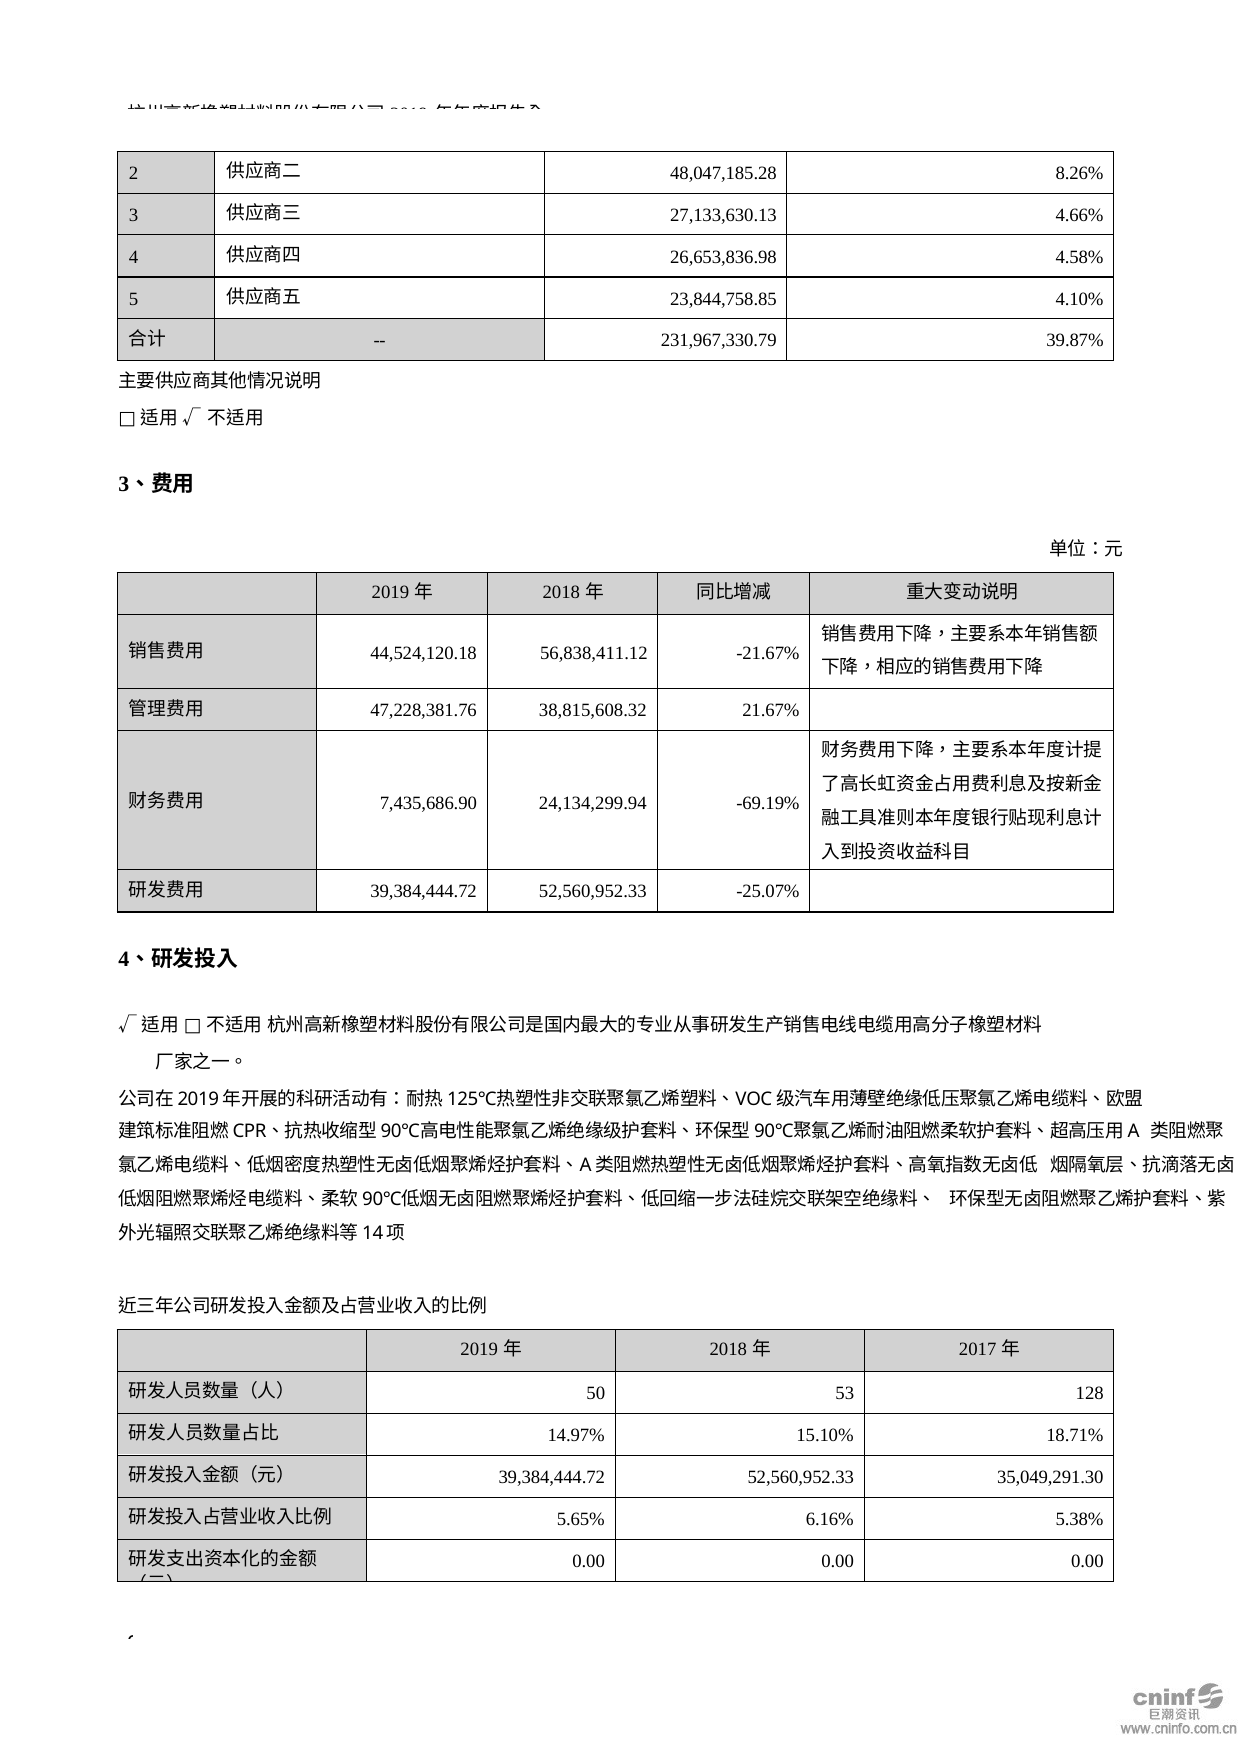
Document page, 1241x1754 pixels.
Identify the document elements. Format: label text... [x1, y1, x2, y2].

table_cell 24,134,299.94 [488, 731, 657, 869]
table_cell 128 [865, 1372, 1113, 1413]
table_cell 50 [367, 1372, 615, 1413]
table_header [118, 573, 316, 614]
table_cell 财务费用 [118, 731, 316, 869]
table_cell 供应商三 [215, 194, 544, 234]
table_header 2018 年 [488, 573, 657, 614]
table_header 重大变动说明 [810, 573, 1113, 614]
table_cell 52,560,952.33 [616, 1456, 864, 1497]
table_cell 研发投入占营业收入比例 [118, 1498, 366, 1539]
text 主要供应商其他情况说明 [118, 367, 1240, 392]
text 公司在2019年开展的科研活动有：耐热125℃热塑性非交联聚氯乙烯塑料、VOC级汽车用薄壁绝缘低压聚氯乙烯电缆料、欧盟 [118, 1086, 1240, 1110]
subtitle 3、费用 [118, 468, 1240, 497]
picture [1115, 1680, 1240, 1737]
table_cell 5.38% [865, 1498, 1113, 1539]
table_cell 财务费用下降，主要系本年度计提 了高长虹资金占用费利息及按新金 融工具准则本年度银行贴现利息计 入到投资收益科目 [810, 731, 1113, 869]
table_cell 研发人员数量（人） [118, 1372, 366, 1413]
table_cell 供应商五 [215, 278, 544, 318]
table_header 2019 年 [367, 1330, 615, 1371]
table_header 2019 年 [317, 573, 487, 614]
text 近三年公司研发投入金额及占营业收入的比例 [118, 1293, 1240, 1318]
table_cell 3 [118, 194, 214, 234]
table_cell 4.58% [787, 235, 1113, 276]
text 单位：元 [106, 536, 1123, 561]
table_cell 21.67% [658, 689, 809, 730]
table_cell 5.65% [367, 1498, 615, 1539]
table_header 2 [118, 152, 214, 193]
table_cell 5 [118, 278, 214, 318]
table_header 2018 年 [616, 1330, 864, 1371]
table_cell 52,560,952.33 [488, 870, 657, 911]
table_cell 38,815,608.32 [488, 689, 657, 730]
subtitle 4、研发投入 [118, 943, 1240, 973]
table_cell 销售费用 [118, 615, 316, 688]
table_cell 6.16% [616, 1498, 864, 1539]
table_cell 26,653,836.98 [545, 235, 786, 276]
table_cell 研发费用 [118, 870, 316, 911]
table_cell -25.07% [658, 870, 809, 911]
table_cell 14.97% [367, 1414, 615, 1454]
table_cell 0.00 [616, 1540, 864, 1581]
text 建筑标准阻燃CPR、抗热收缩型90℃高电性能聚氯乙烯绝缘级护套料、环保型90℃聚氯乙烯耐油阻燃柔软护套料、超高压用A 类阻燃聚氯乙烯电缆料、低烟密度热塑性无卤低烟聚烯烃护套料、A类阻燃热塑性无卤低烟聚烯烃护套料、高氧指数无卤低 烟隔氧层、抗滴落无卤低烟阻燃聚烯烃电缆料、柔软90℃低烟无卤阻燃聚烯烃护套料、低回缩一步法硅烷交联架空绝缘料、 环保型无卤阻燃聚乙烯护套料、紫外光辐照交联聚乙烯绝缘料等14项 [118, 1118, 1240, 1245]
table_cell -21.67% [658, 615, 809, 688]
table_cell 35,049,291.30 [865, 1456, 1113, 1497]
table_cell 56,838,411.12 [488, 615, 657, 688]
table_header 8.26% [787, 152, 1113, 193]
table_cell 47,228,381.76 [317, 689, 487, 730]
table_header 供应商二 [215, 152, 544, 193]
table_cell 27,133,630.13 [545, 194, 786, 234]
table_cell -69.19% [658, 731, 809, 869]
table_header [118, 1330, 366, 1371]
table_header 2017 年 [865, 1330, 1113, 1371]
table_cell 23,844,758.85 [545, 278, 786, 318]
table_cell 研发支出资本化的金额（元） [118, 1540, 366, 1581]
table_cell 4.10% [787, 278, 1113, 318]
table_cell 39,384,444.72 [367, 1456, 615, 1497]
table_cell 供应商四 [215, 235, 544, 276]
table_cell 研发人员数量占比 [118, 1414, 366, 1454]
table_cell 0.00 [367, 1540, 615, 1581]
text √ 适用 □ 不适用 杭州高新橡塑材料股份有限公司是国内最大的专业从事研发生产销售电线电缆用高分子橡塑材料厂家之一。 [118, 1011, 1049, 1074]
table_cell 合计 [118, 319, 214, 360]
table_cell 7,435,686.90 [317, 731, 487, 869]
table_cell 4.66% [787, 194, 1113, 234]
table_header 48,047,185.28 [545, 152, 786, 193]
table_cell 15.10% [616, 1414, 864, 1454]
table_cell 销售费用下降，主要系本年销售额 下降，相应的销售费用下降 [810, 615, 1113, 688]
text □ 适用 √ 不适用 [118, 404, 1240, 430]
table_cell 39,384,444.72 [317, 870, 487, 911]
table_cell 研发投入金额（元） [118, 1456, 366, 1497]
table_cell [810, 870, 1113, 911]
table_cell [810, 689, 1113, 730]
table_cell -- [215, 319, 544, 360]
table_cell 39.87% [787, 319, 1113, 360]
table_cell 0.00 [865, 1540, 1113, 1581]
table_cell 44,524,120.18 [317, 615, 487, 688]
table_cell 18.71% [865, 1414, 1113, 1454]
table_cell 管理费用 [118, 689, 316, 730]
table_header 同比增减 [658, 573, 809, 614]
table_cell 53 [616, 1372, 864, 1413]
table_cell 4 [118, 235, 214, 276]
table_cell 231,967,330.79 [545, 319, 786, 360]
